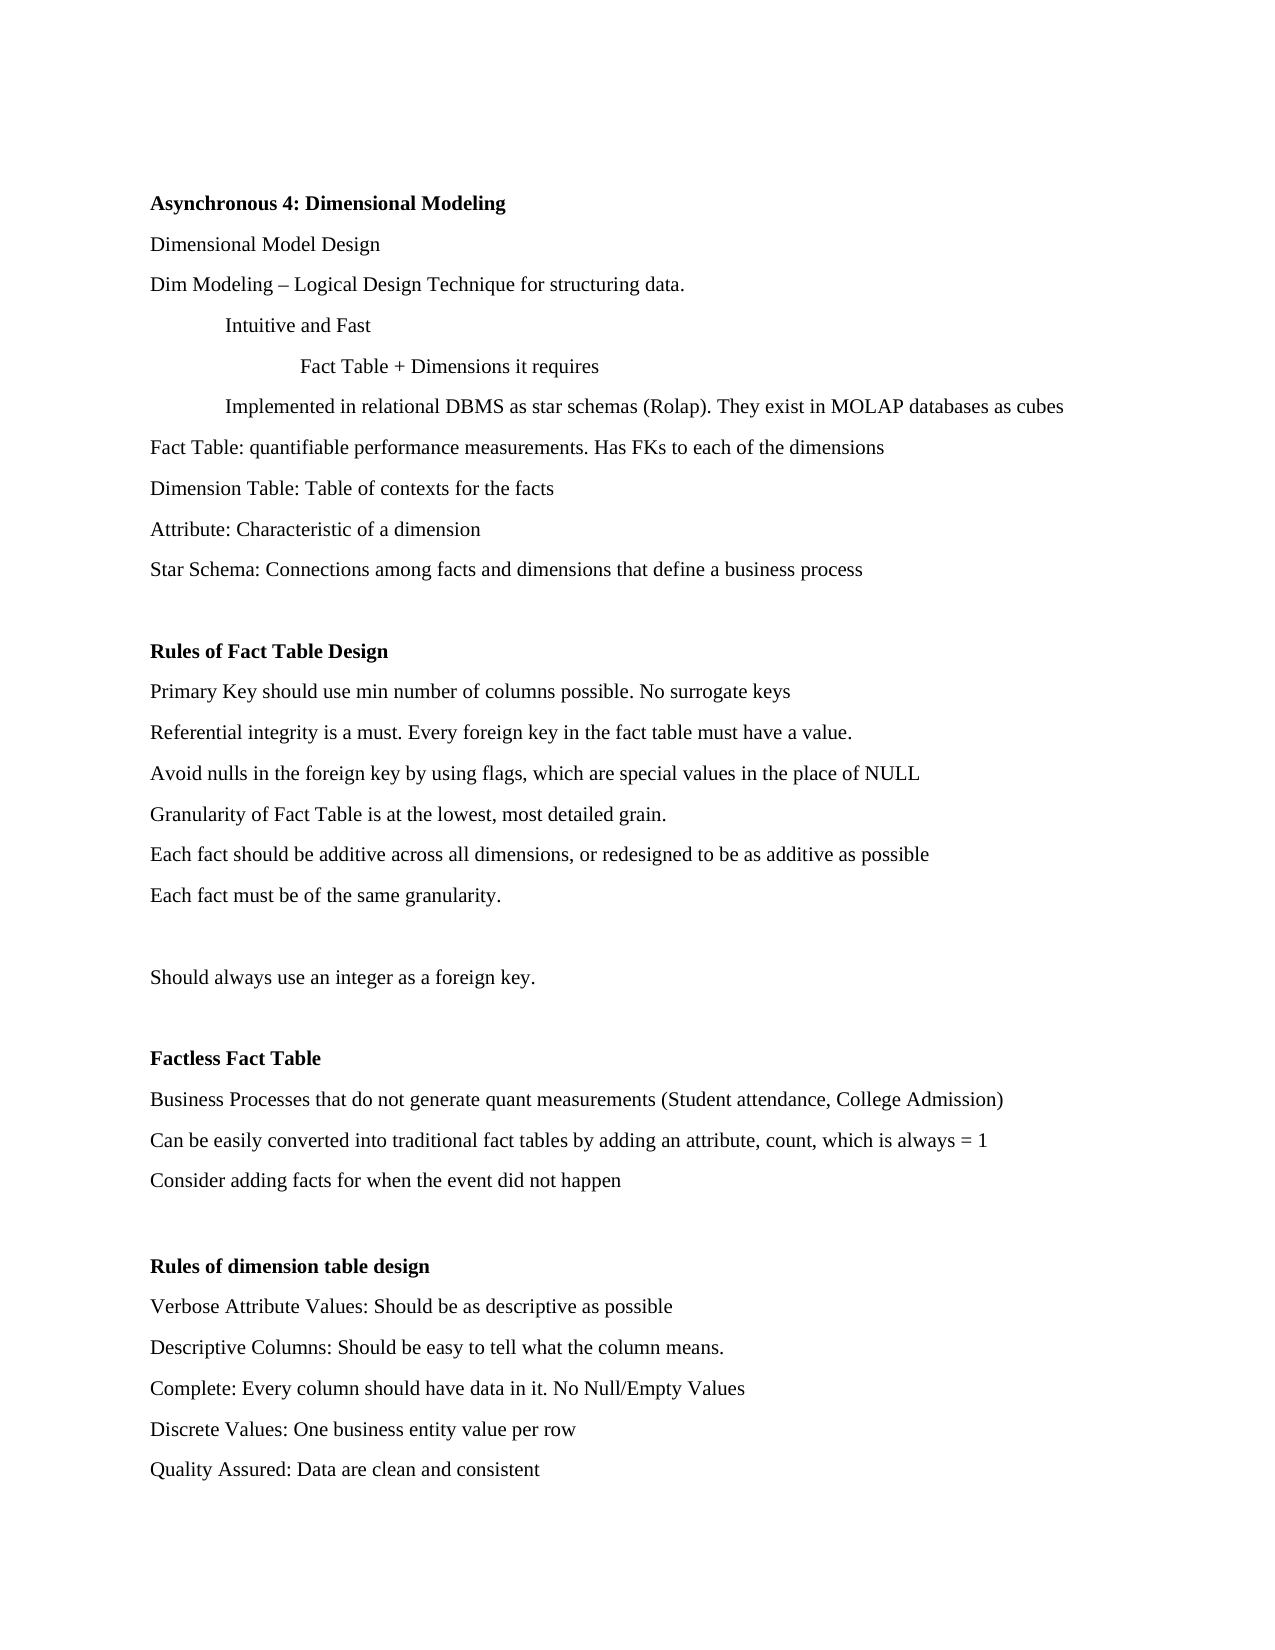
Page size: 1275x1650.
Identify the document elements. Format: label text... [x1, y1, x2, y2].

text Asynchronous 4: Dimensional Modeling [150, 191, 1125, 215]
text Implemented in relational DBMS as star schemas (Rolap). They exist in MOLAP databases as cubes [150, 394, 1125, 418]
text Verbose Attribute Values: Should be as descriptive as possible [150, 1294, 1125, 1318]
text Each fact must be of the same granularity. [150, 883, 1125, 907]
text Quality Assured: Data are clean and consistent [150, 1457, 1125, 1481]
text Primary Key should use min number of columns possible. No surrogate keys [150, 679, 1125, 703]
text Factless Fact Table [150, 1046, 1125, 1070]
text Business Processes that do not generate quant measurements (Student attendance, College Admission) [150, 1087, 1125, 1111]
text Consider adding facts for when the event did not happen [150, 1168, 1125, 1192]
text Avoid nulls in the foreign key by using flags, which are special values in the place of NULL [150, 761, 1125, 785]
text Star Schema: Connections among facts and dimensions that define a business process [150, 557, 1125, 581]
text Attribute: Characteristic of a dimension [150, 517, 1125, 541]
text Fact Table: quantifiable performance measurements. Has FKs to each of the dimensions [150, 435, 1125, 459]
text Discrete Values: One business entity value per row [150, 1417, 1125, 1441]
text Rules of dimension table design [150, 1254, 1125, 1278]
text Fact Table + Dimensions it requires [150, 354, 1125, 378]
text Dim Modeling – Logical Design Technique for structuring data. [150, 272, 1125, 296]
text Granularity of Fact Table is at the lowest, most detailed grain. [150, 802, 1125, 826]
text Should always use an integer as a foreign key. [150, 964, 1125, 989]
text Dimension Table: Table of contexts for the facts [150, 476, 1125, 500]
text Descriptive Columns: Should be easy to tell what the column means. [150, 1335, 1125, 1359]
text Can be easily converted into traditional fact tables by adding an attribute, count, which is always = 1 [150, 1127, 1125, 1152]
text Dimensional Model Design [150, 231, 1125, 256]
text Each fact should be additive across all dimensions, or redesigned to be as additive as possible [150, 842, 1125, 866]
text Intuitive and Fast [150, 313, 1125, 337]
text Referential integrity is a must. Every foreign key in the fact table must have a value. [150, 720, 1125, 744]
text Rules of Fact Table Design [150, 639, 1125, 663]
text Complete: Every column should have data in it. No Null/Empty Values [150, 1376, 1125, 1400]
